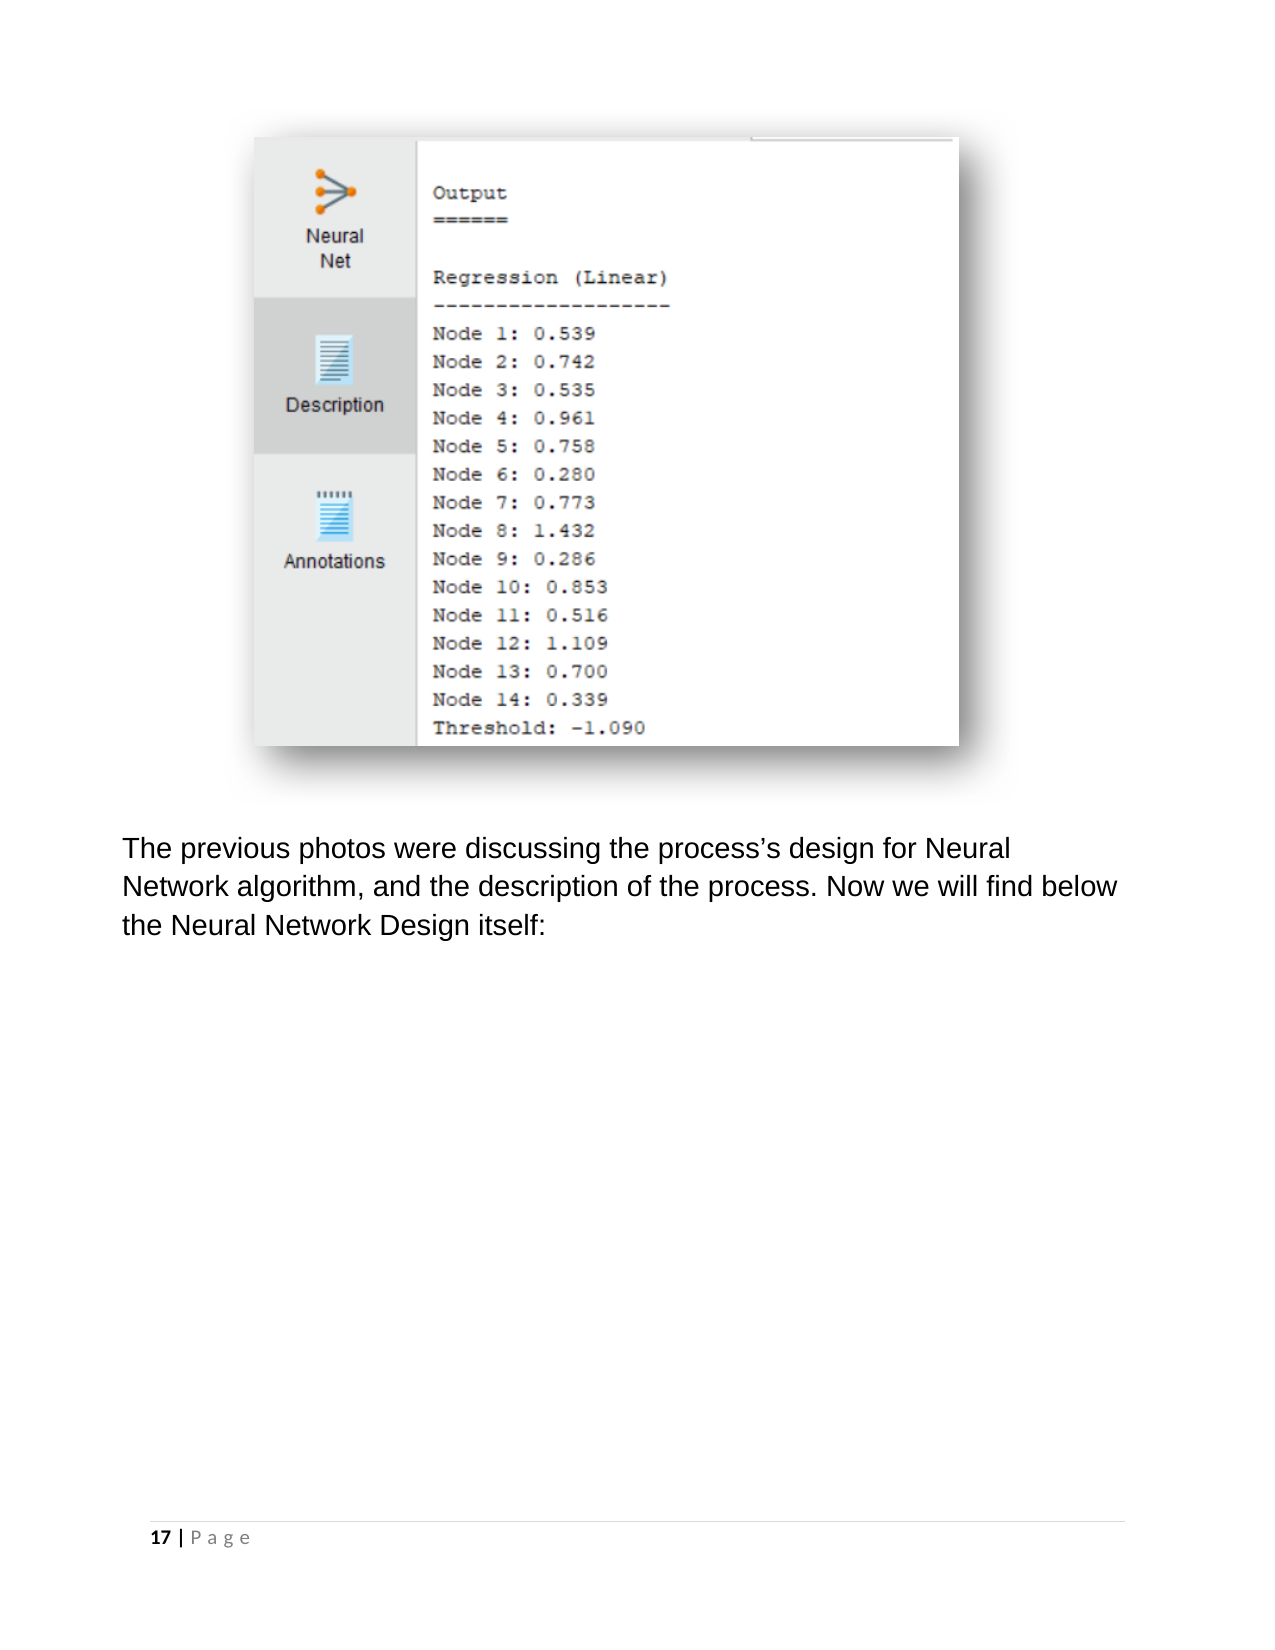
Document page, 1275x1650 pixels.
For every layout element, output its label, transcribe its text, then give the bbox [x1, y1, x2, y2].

text The previous photos were discussing the process’s design for Neural Network algorithm, and the description of the process. Now we will find below the Neural Network Design itself: [122, 831, 1125, 942]
picture [254, 137, 959, 746]
